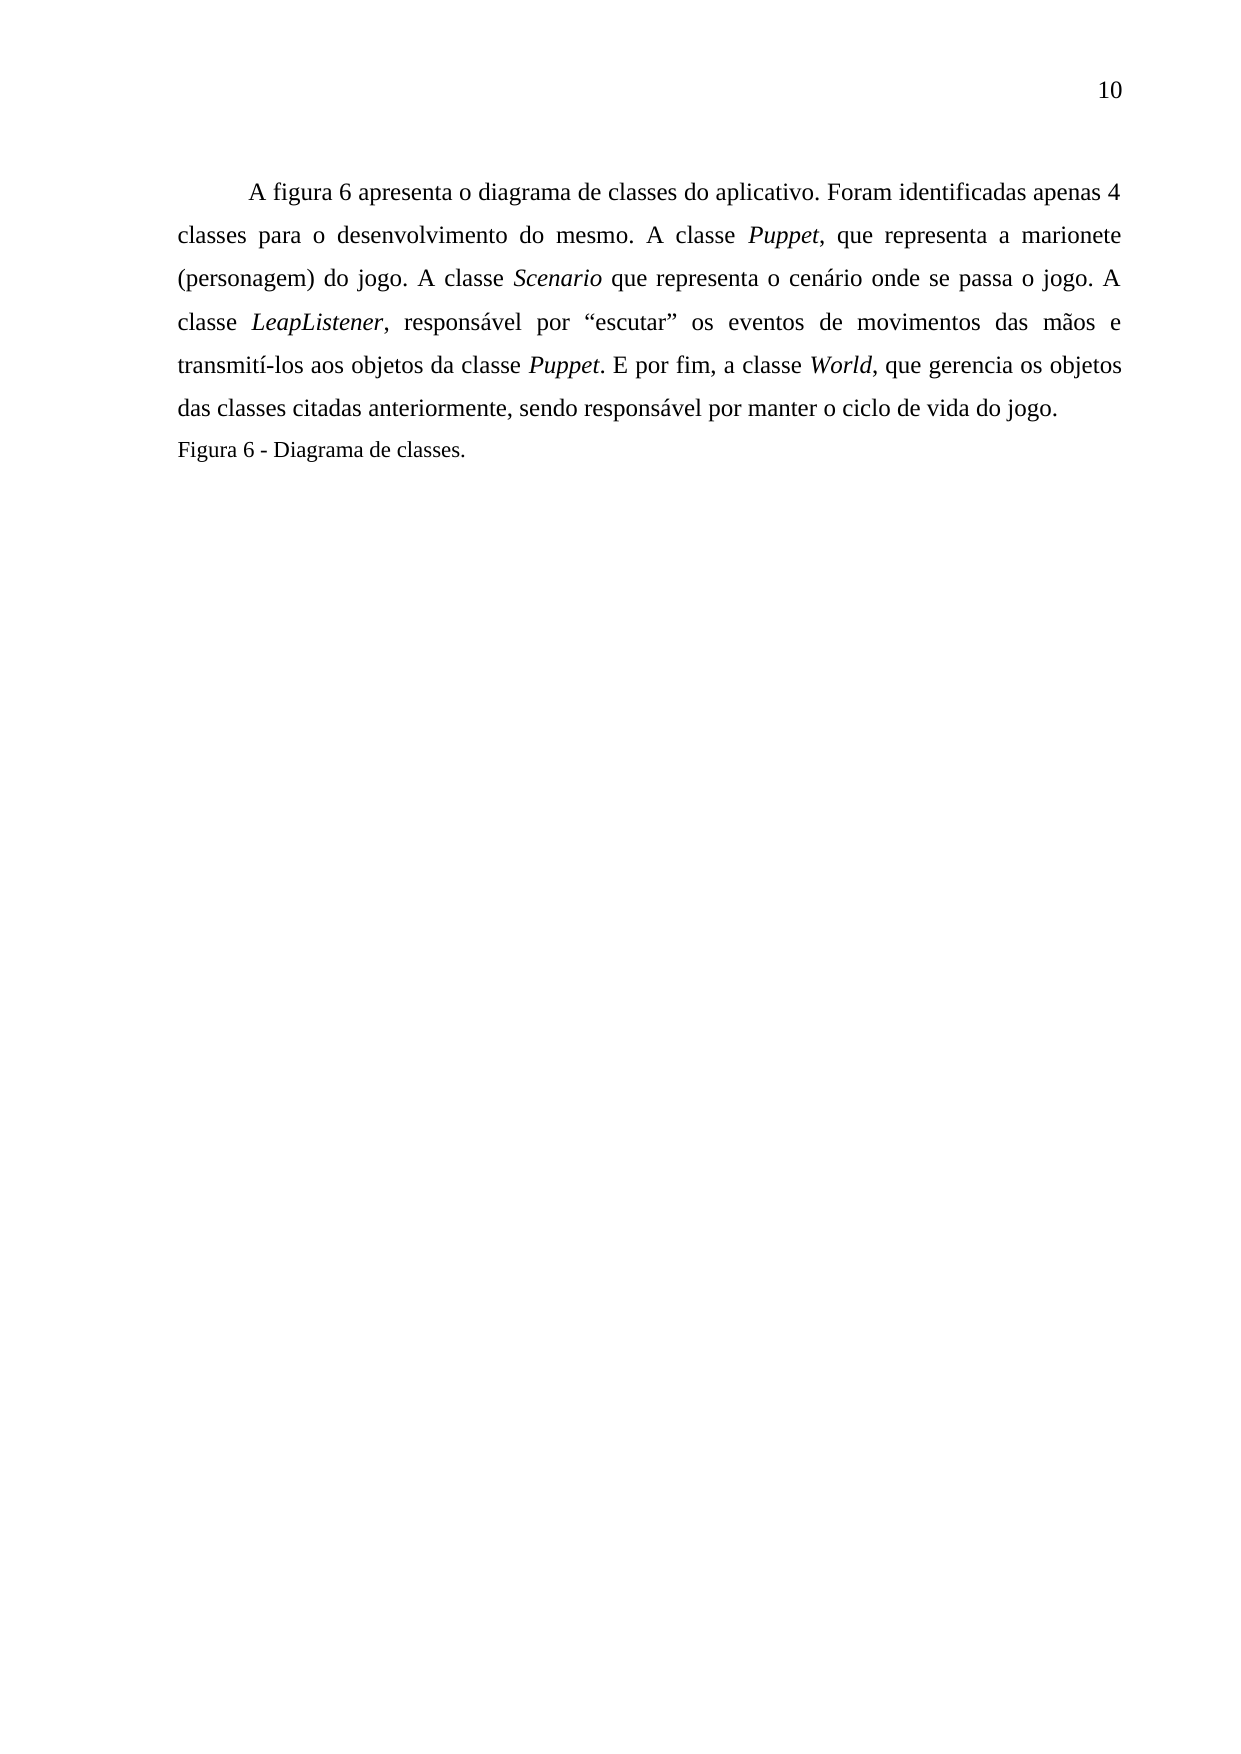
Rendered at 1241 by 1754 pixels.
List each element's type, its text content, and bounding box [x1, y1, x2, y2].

text A figura 6 apresenta o diagrama de classes do aplicativo. Foram identificadas apenas 4 classes para o desenvolvimento do mesmo. A classe Puppet, que representa a marionete (personagem) do jogo. A classe Scenario que representa o cenário onde se passa o jogo. A classe LeapListener, responsável por “escutar” os eventos de movimentos das mãos e transmití-los aos objetos da classe Puppet. E por fim, a classe World, que gerencia os objetos das classes citadas anteriormente, sendo responsável por manter o ciclo de vida do jogo. [177, 177, 1122, 422]
text Figura 6 - Diagrama de classes. [177, 436, 1122, 462]
